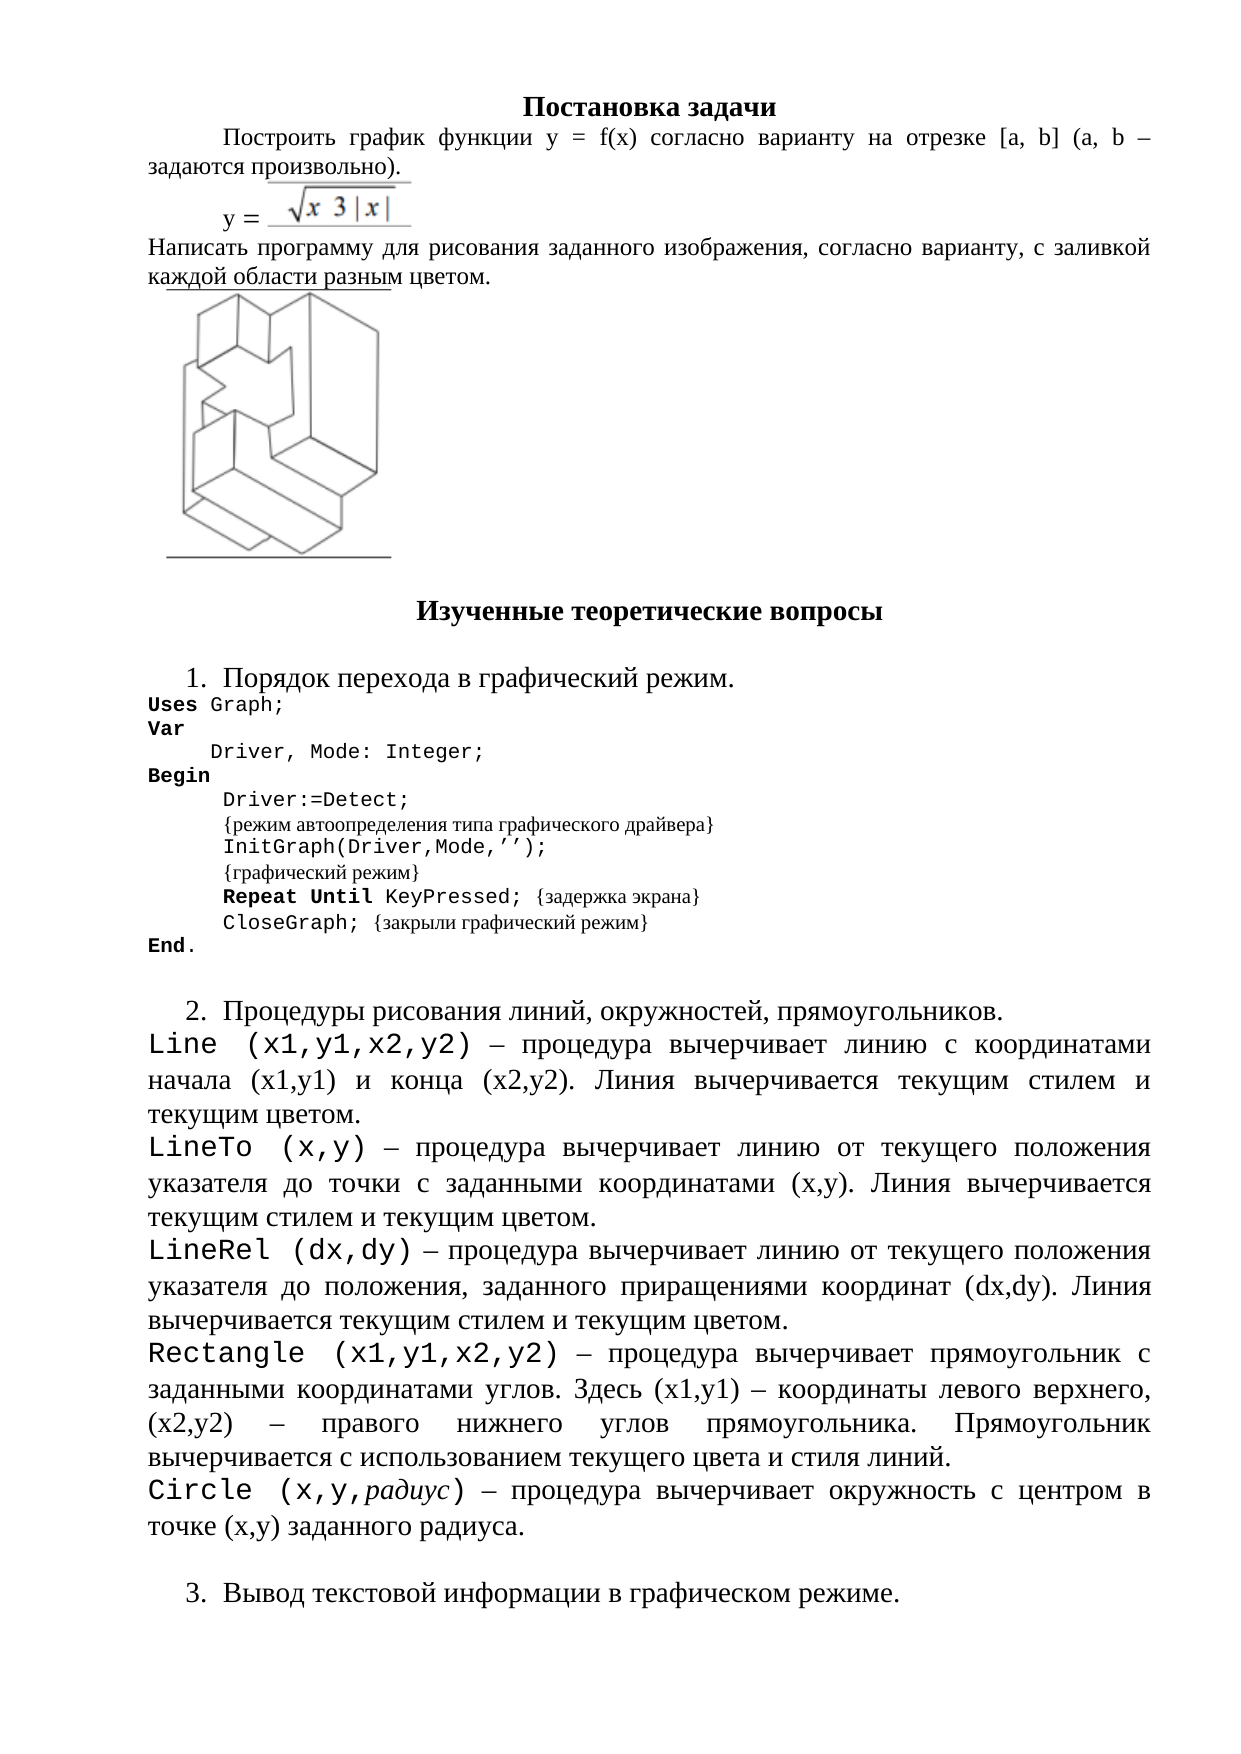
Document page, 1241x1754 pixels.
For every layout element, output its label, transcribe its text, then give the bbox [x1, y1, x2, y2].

list Порядок перехода в графический режим. [185, 660, 1152, 694]
text Rectangle (x1,y1,x2,y2) – процедура вычерчивает прямоугольник с заданными координатами углов. Здесь (x1,y1) – координаты левого верхнего, (x2,y2) – правого нижнего углов прямоугольника. Прямоугольник вычерчивается с использованием текущего цвета и стиля линий. [148, 1336, 1152, 1472]
text y [148, 180, 1152, 232]
list Вывод текстовой информации в графическом режиме. [185, 1575, 1152, 1609]
text InitGraph(Driver,Mode,’’); [185, 836, 1152, 860]
text Var [148, 718, 1152, 741]
text Begin [148, 765, 1152, 788]
text Line (x1,y1,x2,y2) – процедура вычерчивает линию с координатами начала (x1,y1) и конца (x2,y2). Линия вычерчивается текущим стилем и текущим цветом. [148, 1026, 1152, 1129]
text {графический режим} [185, 860, 1152, 884]
text Написать программу для рисования заданного изображения, согласно варианту, с заливкой каждой области разным цветом. [148, 232, 1152, 289]
text CloseGraph; {закрыли графический режим} [148, 910, 1152, 935]
text Repeat Until KeyPressed; {задержка экрана} [185, 884, 1152, 910]
text Изученные теоретические вопросы [148, 593, 1152, 627]
text End. [148, 935, 1152, 959]
text {режим автоопределения типа графического драйвера} [185, 812, 1152, 836]
picture [166, 289, 392, 560]
picture [267, 179, 412, 227]
text Driver, Mode: Integer; [148, 741, 1152, 765]
text Постановка задачи [148, 89, 1152, 122]
text LineTo (x,y) – процедура вычерчивает линию от текущего положения указателя до точки с заданными координатами (x,y). Линия вычерчивается текущим стилем и текущим цветом. [148, 1129, 1152, 1232]
text Построить график функции y = f(x) согласно варианту на отрезке [a, b] (a, b – задаются произвольно). [148, 122, 1152, 180]
text Circle (x,y,радиус) – процедура вычерчивает окружность с центром в точке (x,y) заданного радиуса. [148, 1472, 1152, 1542]
list Процедуры рисования линий, окружностей, прямоугольников. [185, 993, 1152, 1026]
text Uses Graph; [148, 694, 1152, 718]
text Driver:=Detect; [185, 788, 1152, 812]
text LineRel (dx,dy) – процедура вычерчивает линию от текущего положения указателя до положения, заданного приращениями координат (dx,dy). Линия вычерчивается текущим стилем и текущим цветом. [148, 1232, 1152, 1336]
